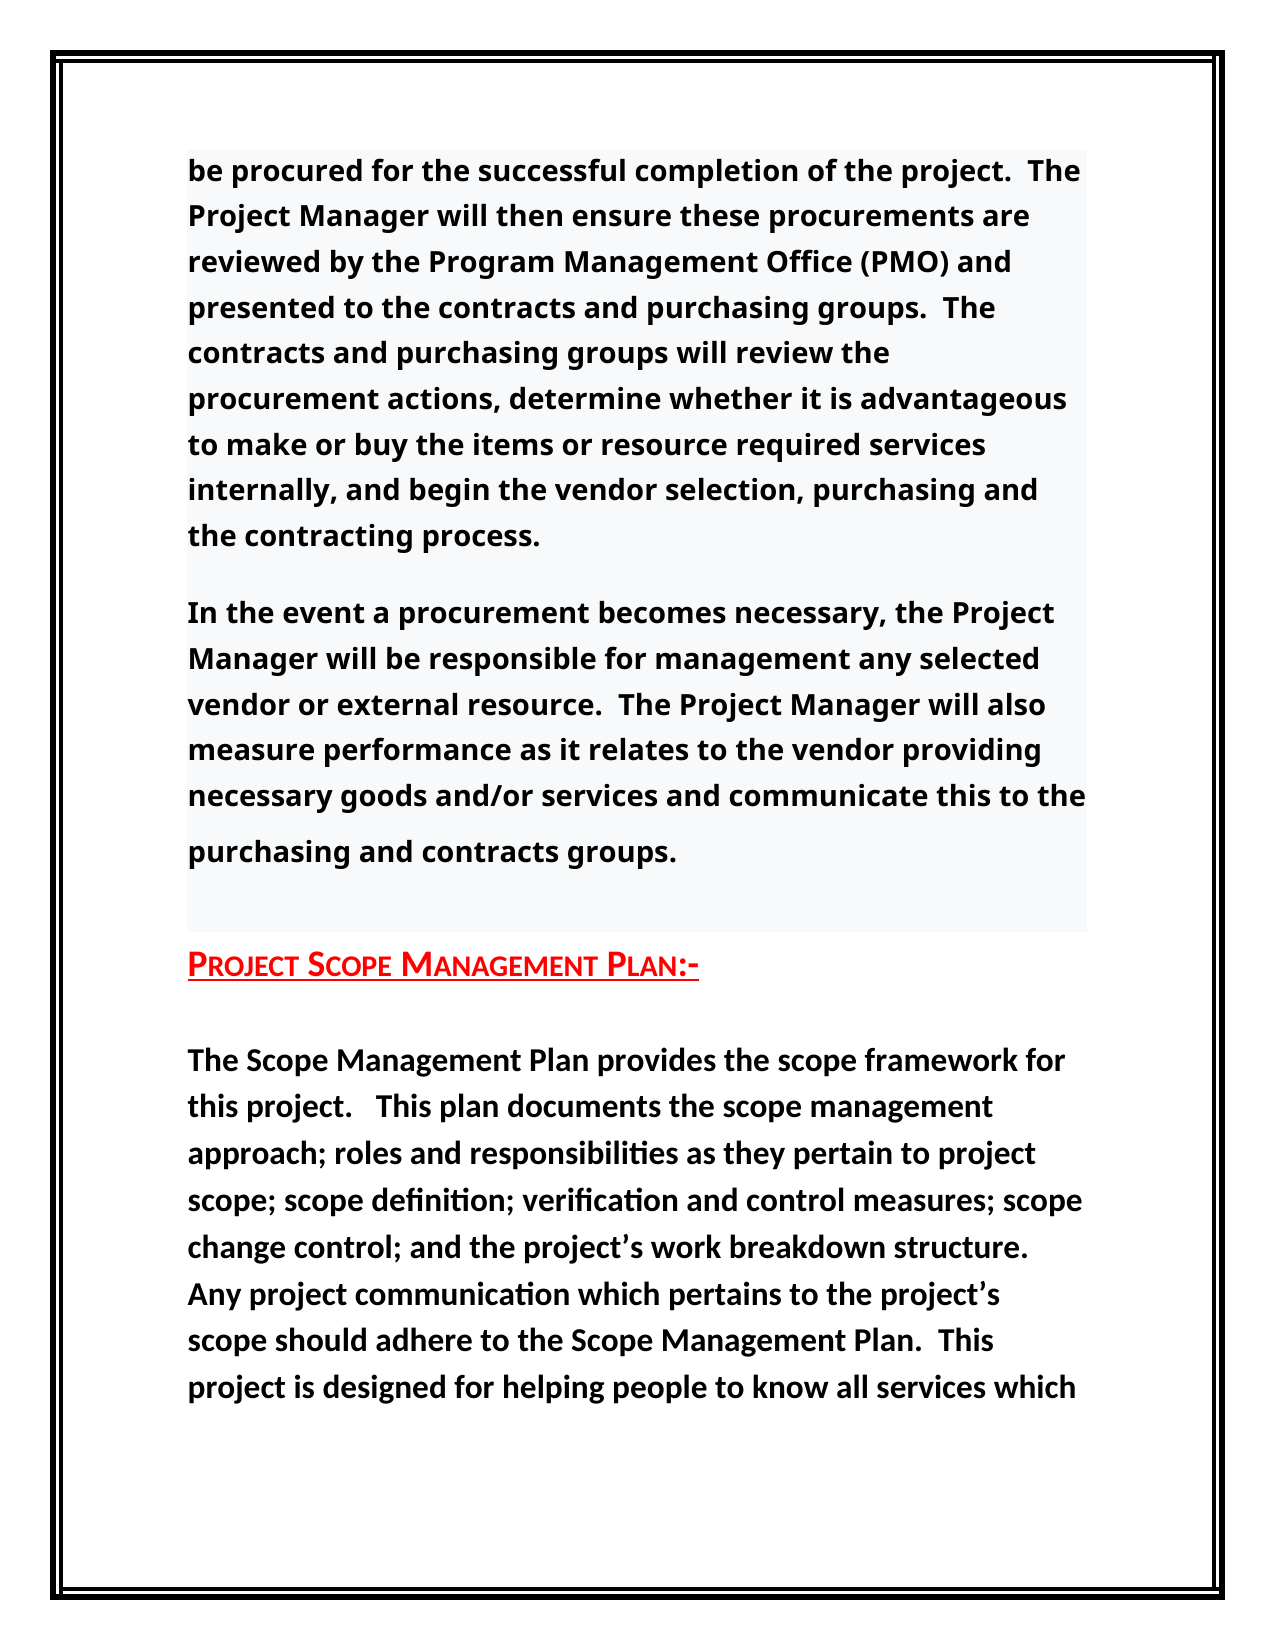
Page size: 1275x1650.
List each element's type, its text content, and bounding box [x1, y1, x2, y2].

text In the event a procurement becomes necessary, the Project Manager will be responsible for management any selected vendor or external resource. The Project Manager will also measure performance as it relates to the vendor providing necessary goods and/or services and communicate this to the purchasing and contracts groups. [187, 593, 1087, 874]
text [187, 1039, 1087, 1407]
subtitle Project Scope Management Plan:- [187, 940, 1087, 986]
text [187, 150, 1087, 555]
